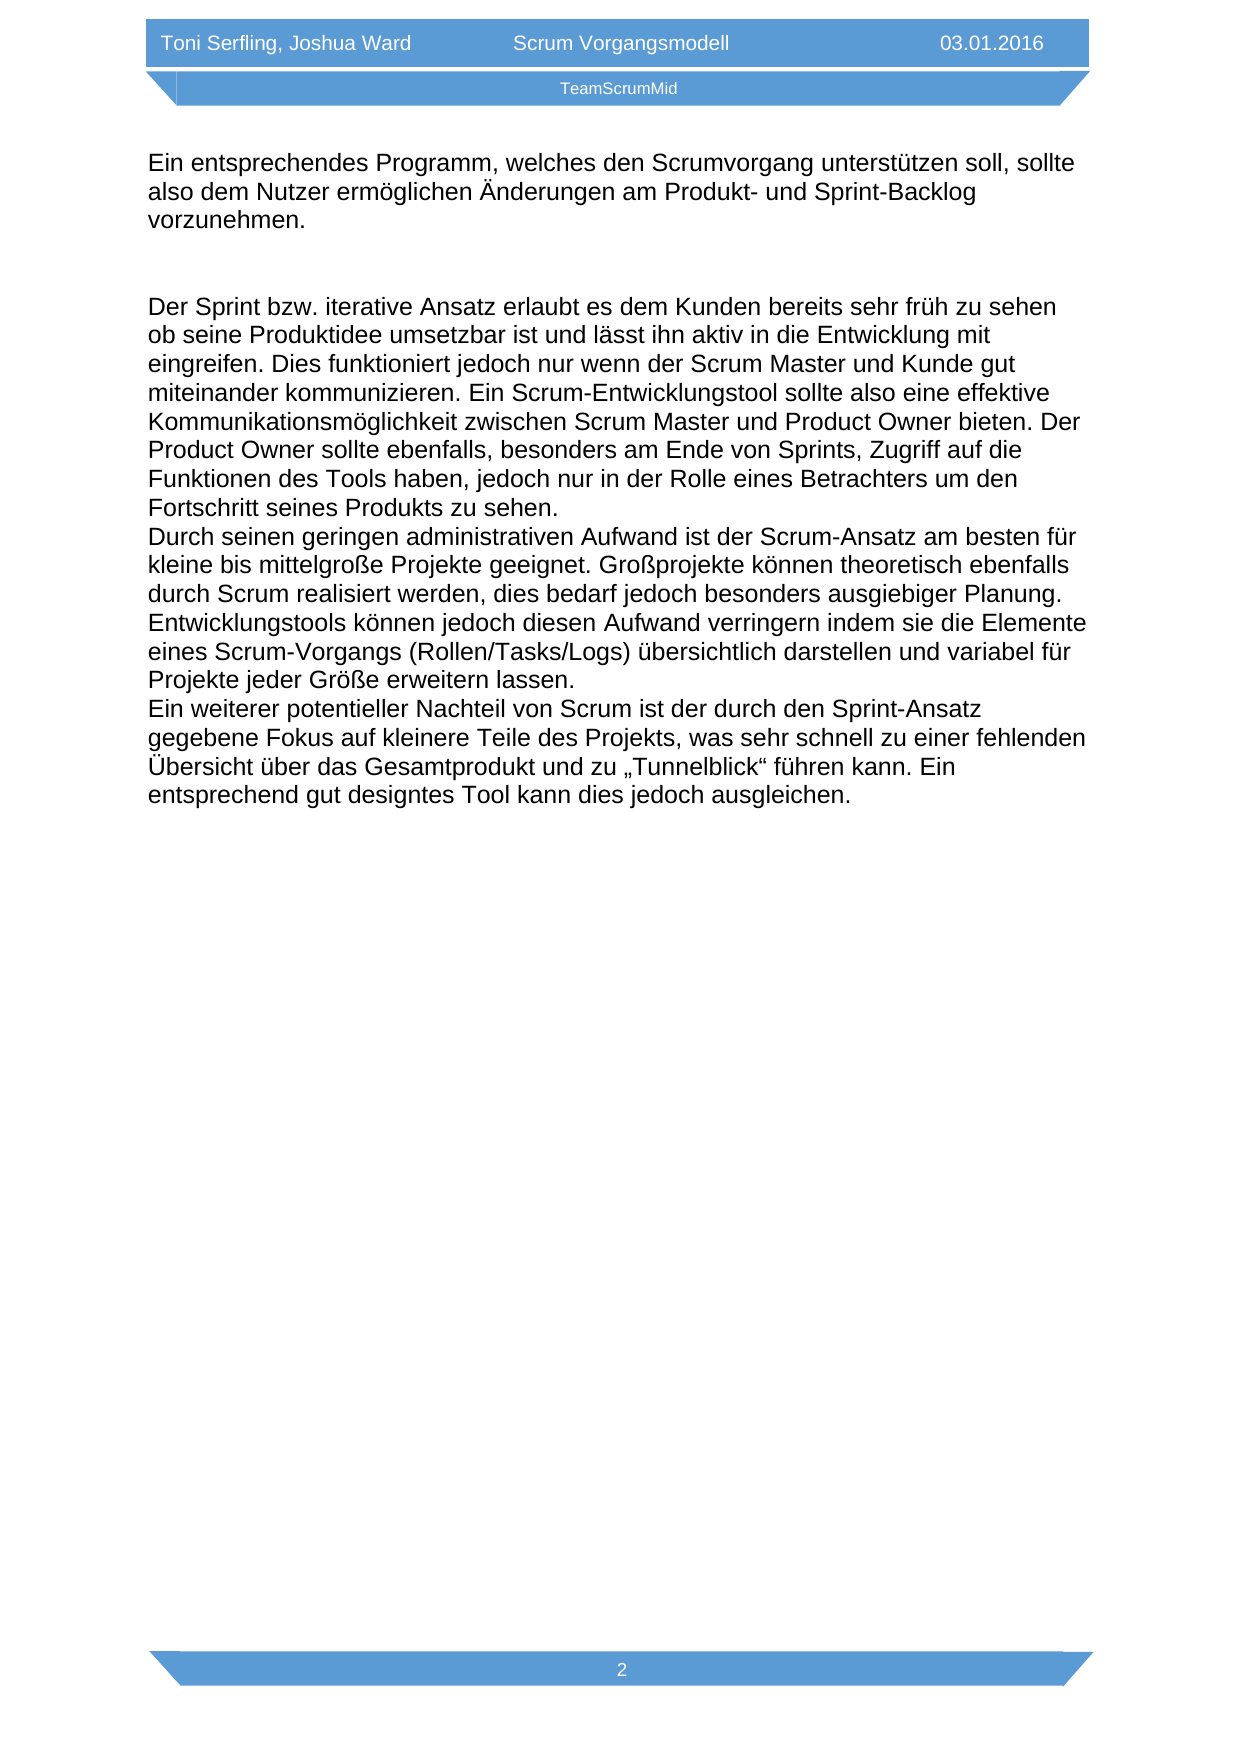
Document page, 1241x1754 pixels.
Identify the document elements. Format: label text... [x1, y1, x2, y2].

text Der Sprint bzw. iterative Ansatz erlaubt es dem Kunden bereits sehr früh zu sehen ob seine Produktidee umsetzbar ist und lässt ihn aktiv in die Entwicklung mit eingreifen. Dies funktioniert jedoch nur wenn der Scrum Master und Kunde gut miteinander kommunizieren. Ein Scrum-Entwicklungstool sollte also eine effektive Kommunikationsmöglichkeit zwischen Scrum Master und Product Owner bieten. Der Product Owner sollte ebenfalls, besonders am Ende von Sprints, Zugriff auf die Funktionen des Tools haben, jedoch nur in der Rolle eines Betrachters um den Fortschritt seines Produkts zu sehen. Durch seinen geringen administrativen Aufwand ist der Scrum-Ansatz am besten für kleine bis mittelgroße Projekte geeignet. Großprojekte können theoretisch ebenfalls durch Scrum realisiert werden, dies bedarf jedoch besonders ausgiebiger Planung. Entwicklungstools können jedoch diesen Aufwand verringern indem sie die Elemente eines Scrum-Vorgangs (Rollen/Tasks/Logs) übersichtlich darstellen und variabel für Projekte jeder Größe erweitern lassen. Ein weiterer potentieller Nachteil von Scrum ist der durch den Sprint-Ansatz gegebene Fokus auf kleinere Teile des Projekts, was sehr schnell zu einer fehlenden Übersicht über das Gesamtprodukt und zu „Tunnelblick“ führen kann. Ein entsprechend gut designtes Tool kann dies jedoch ausgleichen. [148, 263, 1092, 838]
